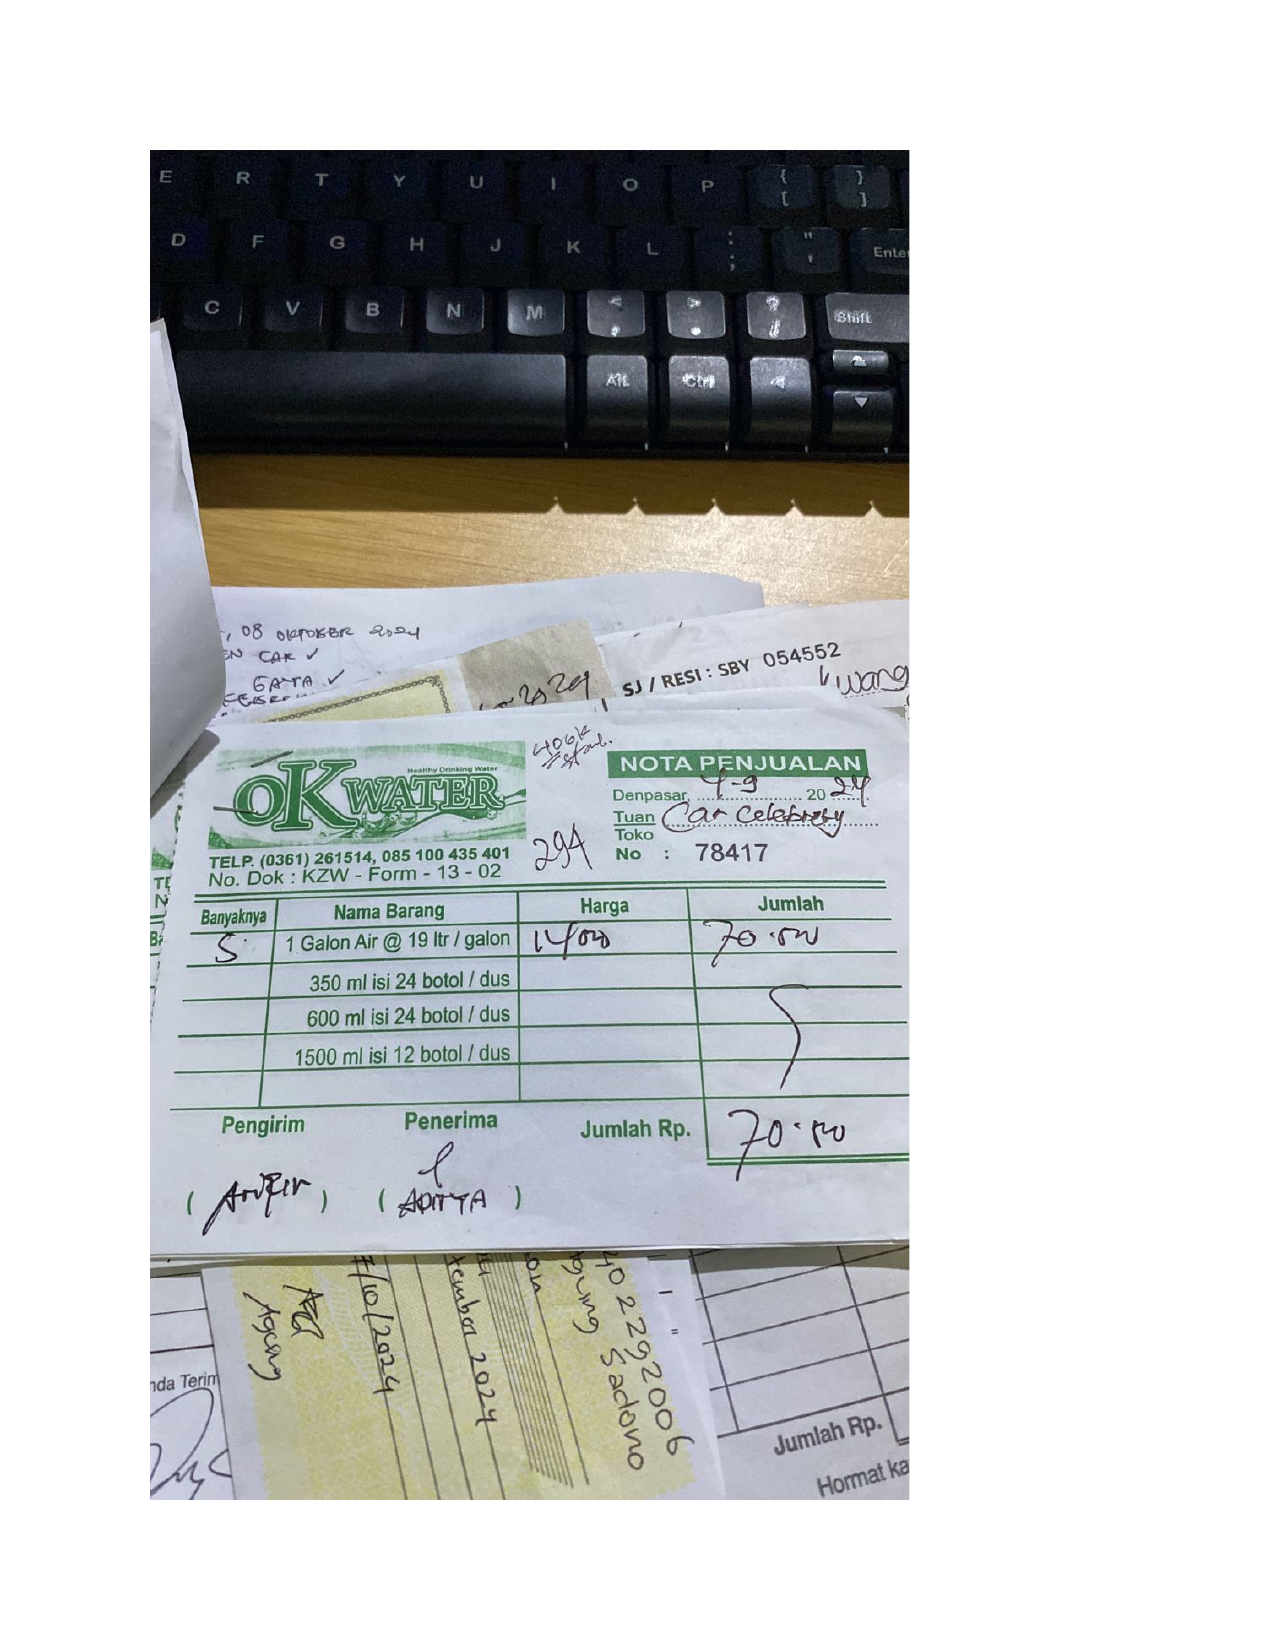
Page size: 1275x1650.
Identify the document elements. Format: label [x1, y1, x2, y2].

picture [150, 150, 910, 1500]
